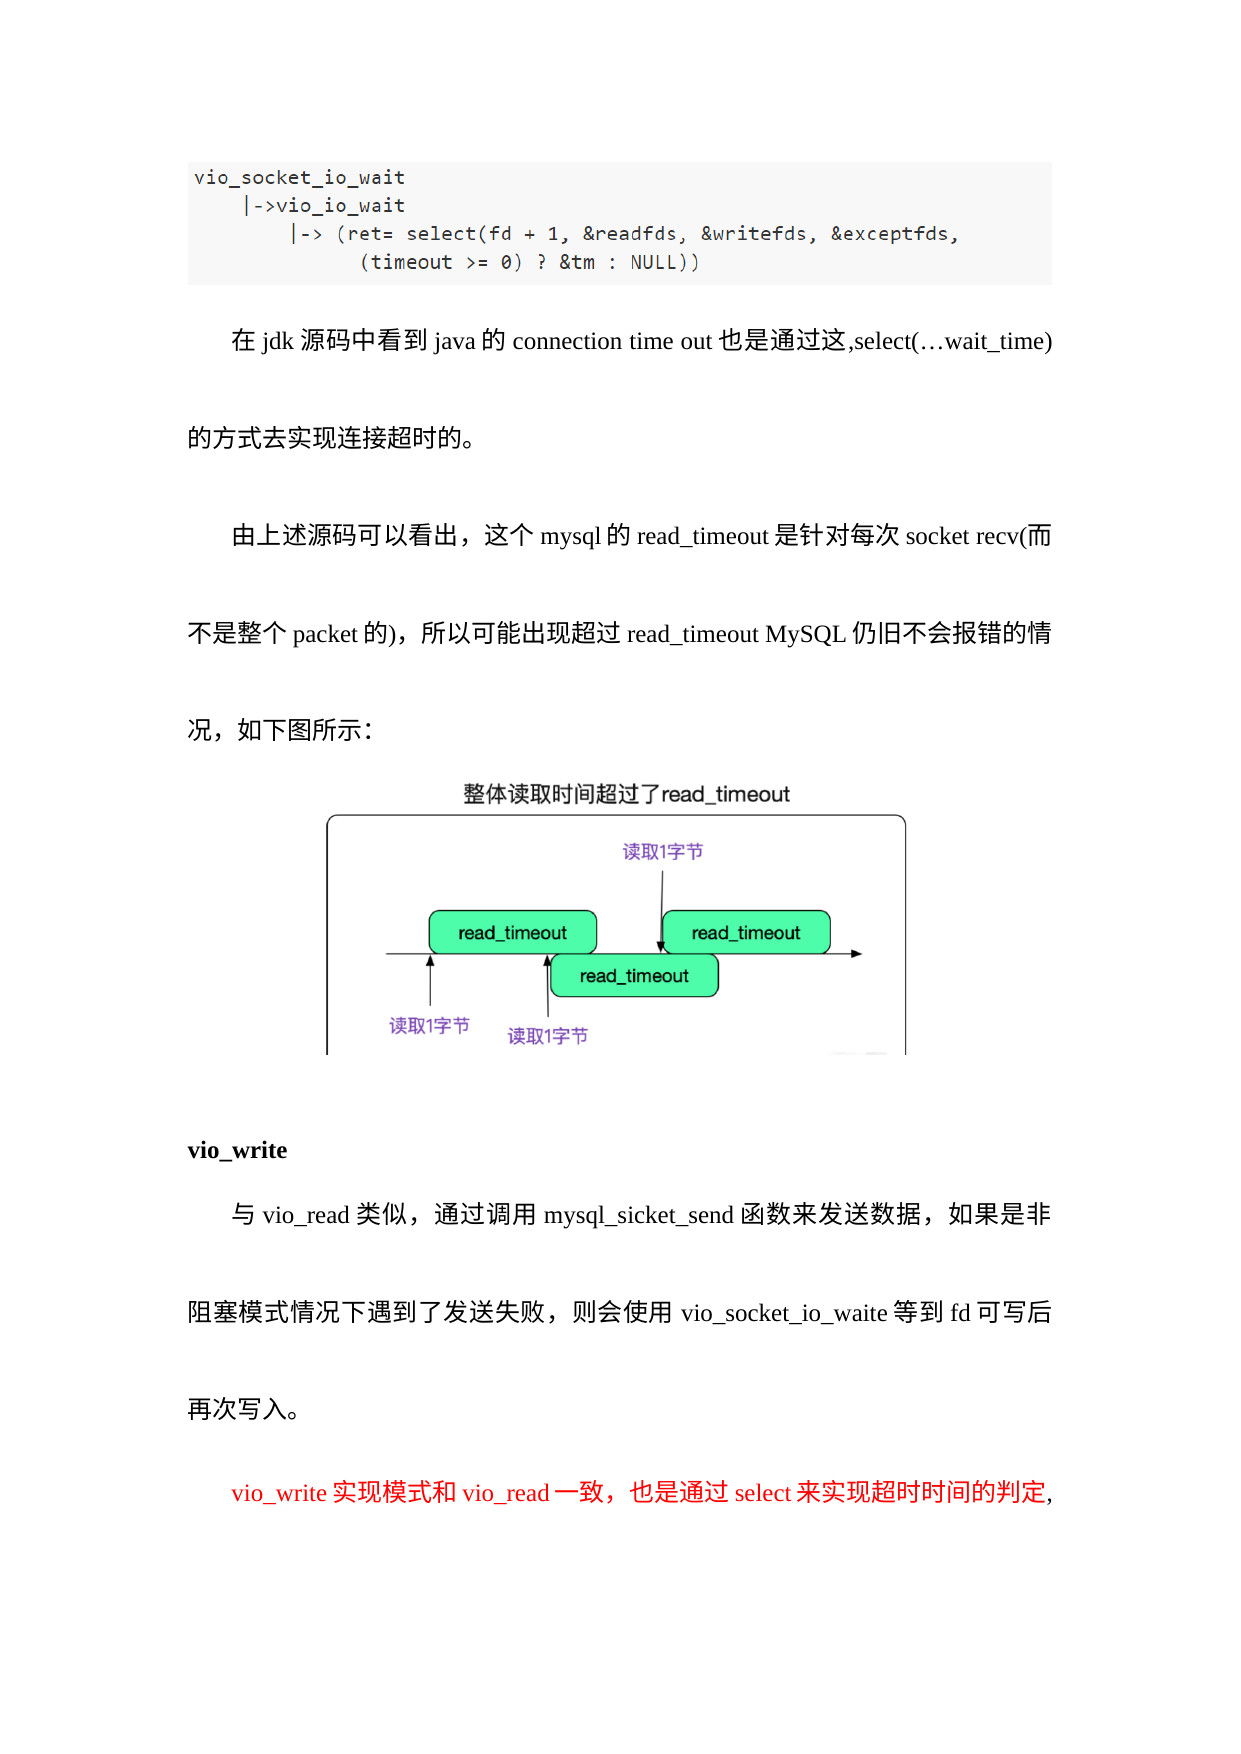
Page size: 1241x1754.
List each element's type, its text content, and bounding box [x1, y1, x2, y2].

text 在jdk源码中看到java的connection time out也是通过这,select(…wait_time)的方式去实现连接超时的。 由上述源码可以看出，这个mysql的read_timeout是针对每次socket recv(而不是整个packet的)，所以可能出现超过read_timeout MySQL仍旧不会报错的情况，如下图所示： [187, 306, 1053, 761]
text 与vio_read类似，通过调用mysql_sicket_send函数来发送数据，如果是非阻塞模式情况下遇到了发送失败，则会使用vio_socket_io_waite等到fd可写后再次写入。 [187, 1180, 1053, 1440]
picture [303, 779, 937, 1055]
text vio_write实现模式和vio_read一致，也是通过select来实现超时时间的判定,如下面源码所示： [187, 1458, 1053, 1523]
subtitle vio_write [187, 1133, 1053, 1166]
picture [187, 162, 1053, 285]
